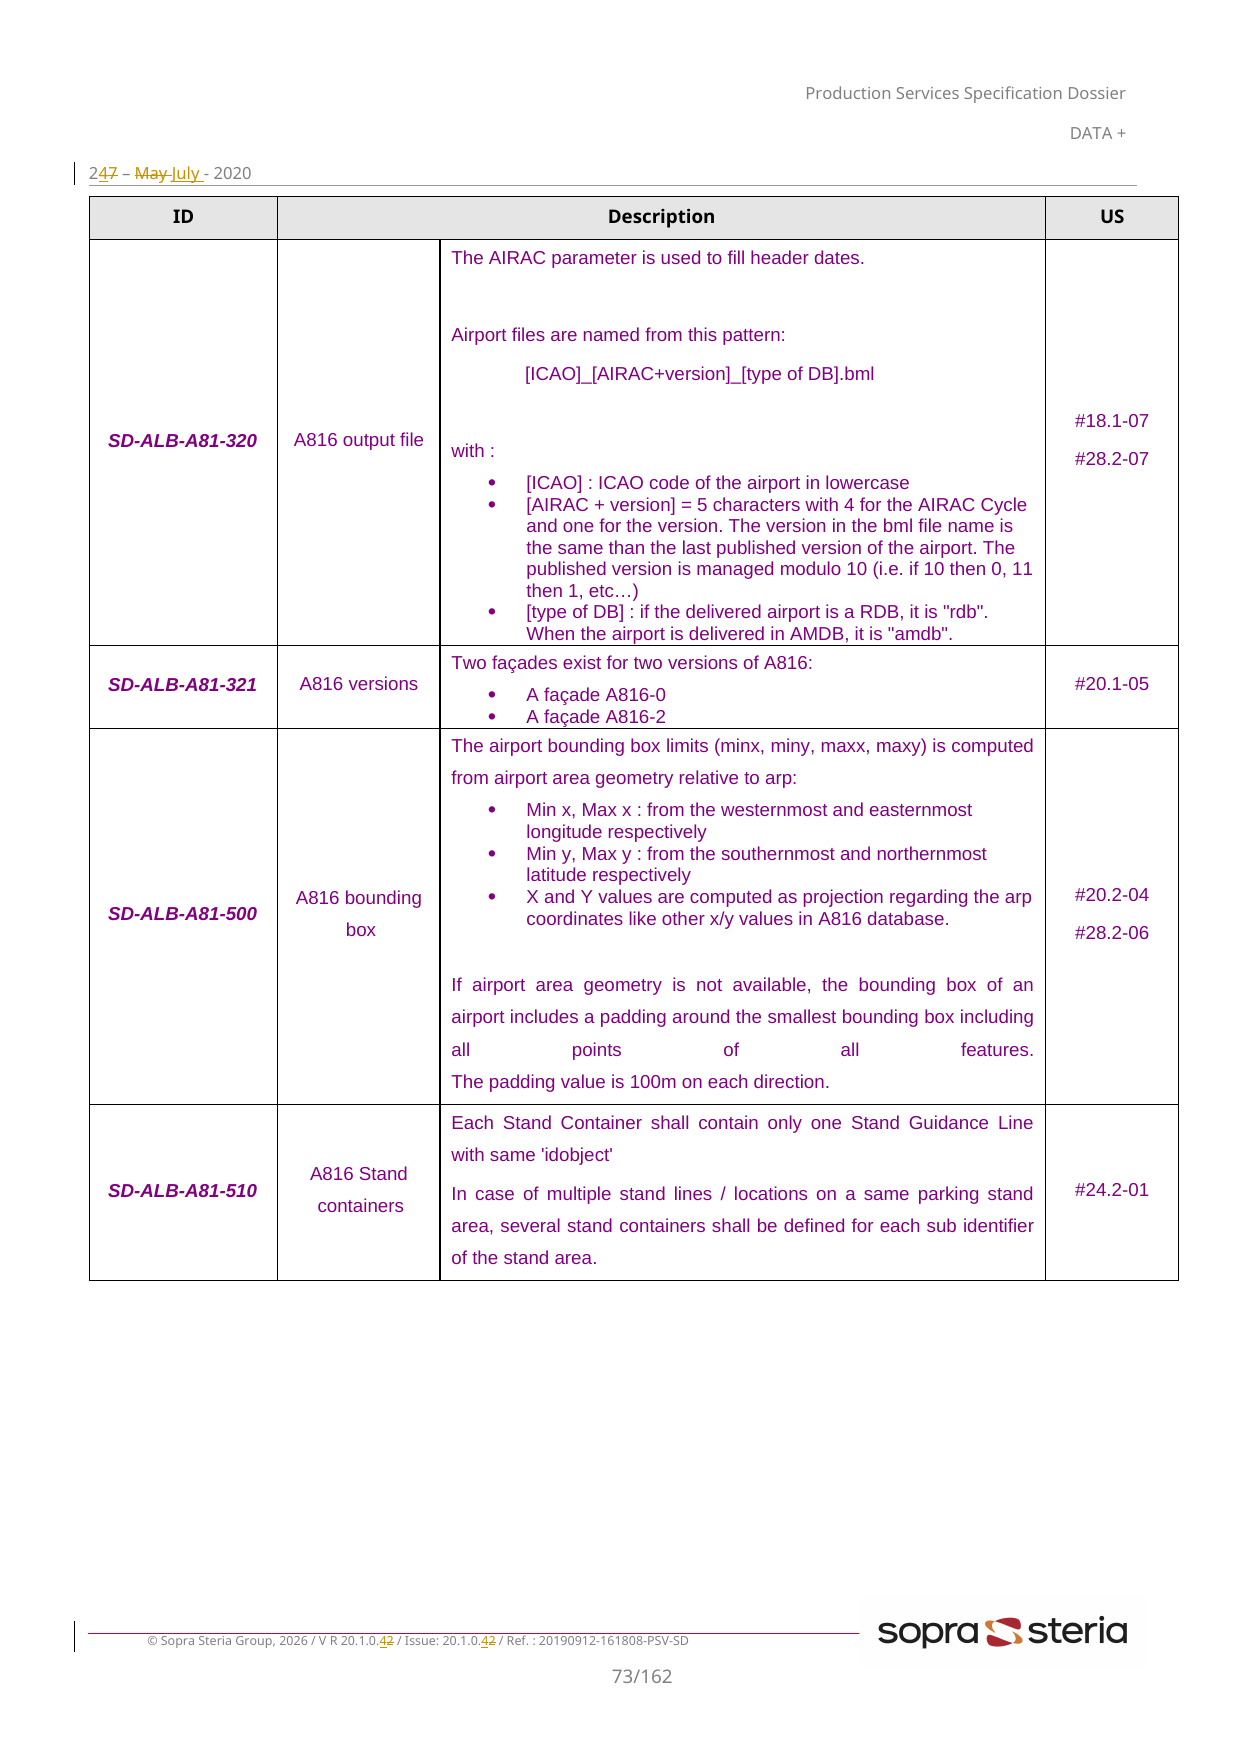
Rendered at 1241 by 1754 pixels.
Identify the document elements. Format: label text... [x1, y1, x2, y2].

table_cell #18.1-07 #28.2-07 [1046, 240, 1178, 644]
picture [859, 1595, 1146, 1669]
table_header Description [278, 197, 1045, 239]
table_header ID [90, 197, 277, 239]
table_cell The AIRAC parameter is used to fill header dates. Airport files are named from this pattern: [ICAO]_[AIRAC+version]_[type of DB].bml with : [ICAO] : ICAO code of the airport in lowercase [AIRAC + version] = 5 characters with 4 for the AIRAC Cycle and one for the version. The version in the bml file name is the same than the last published version of the airport. The published version is managed modulo 10 (i.e. if 10 then 0, 11 then 1, etc…) [type of DB] : if the delivered airport is a RDB, it is "rdb". When the airport is delivered in AMDB, it is "amdb". [441, 240, 1045, 644]
table_cell Two façades exist for two versions of A816: A façade A816-0 A façade A816-2 [441, 646, 1045, 727]
table_cell A816 output file [278, 240, 439, 644]
table_cell A816 Stand containers [278, 1105, 439, 1280]
table_cell #20.2-04 #28.2-06 [1046, 729, 1178, 1104]
table_cell SD-ALB-A81-320 [90, 240, 277, 644]
table_cell SD-ALB-A81-510 [90, 1105, 277, 1280]
table_cell A816 versions [278, 646, 439, 727]
table_cell Each Stand Container shall contain only one Stand Guidance Line with same 'idobject' In case of multiple stand lines / locations on a same parking stand area, several stand containers shall be defined for each sub identifier of the stand area. [441, 1105, 1045, 1280]
table_cell The airport bounding box limits (minx, miny, maxx, maxy) is computed from airport area geometry relative to arp: Min x, Max x : from the westernmost and easternmost longitude respectively Min y, Max y : from the southernmost and northernmost latitude respectively X and Y values are computed as projection regarding the arp coordinates like other x/y values in A816 database. If airport area geometry is not available, the bounding box of an airport includes a padding around the smallest bounding box including all points of all features. The padding value is 100m on each direction. [441, 729, 1045, 1104]
table_cell SD-ALB-A81-500 [90, 729, 277, 1104]
table_cell A816 bounding box [278, 729, 439, 1104]
table_cell SD-ALB-A81-321 [90, 646, 277, 727]
table_cell #24.2-01 [1046, 1105, 1178, 1280]
table_header US [1046, 197, 1178, 239]
table_cell #20.1-05 [1046, 646, 1178, 727]
